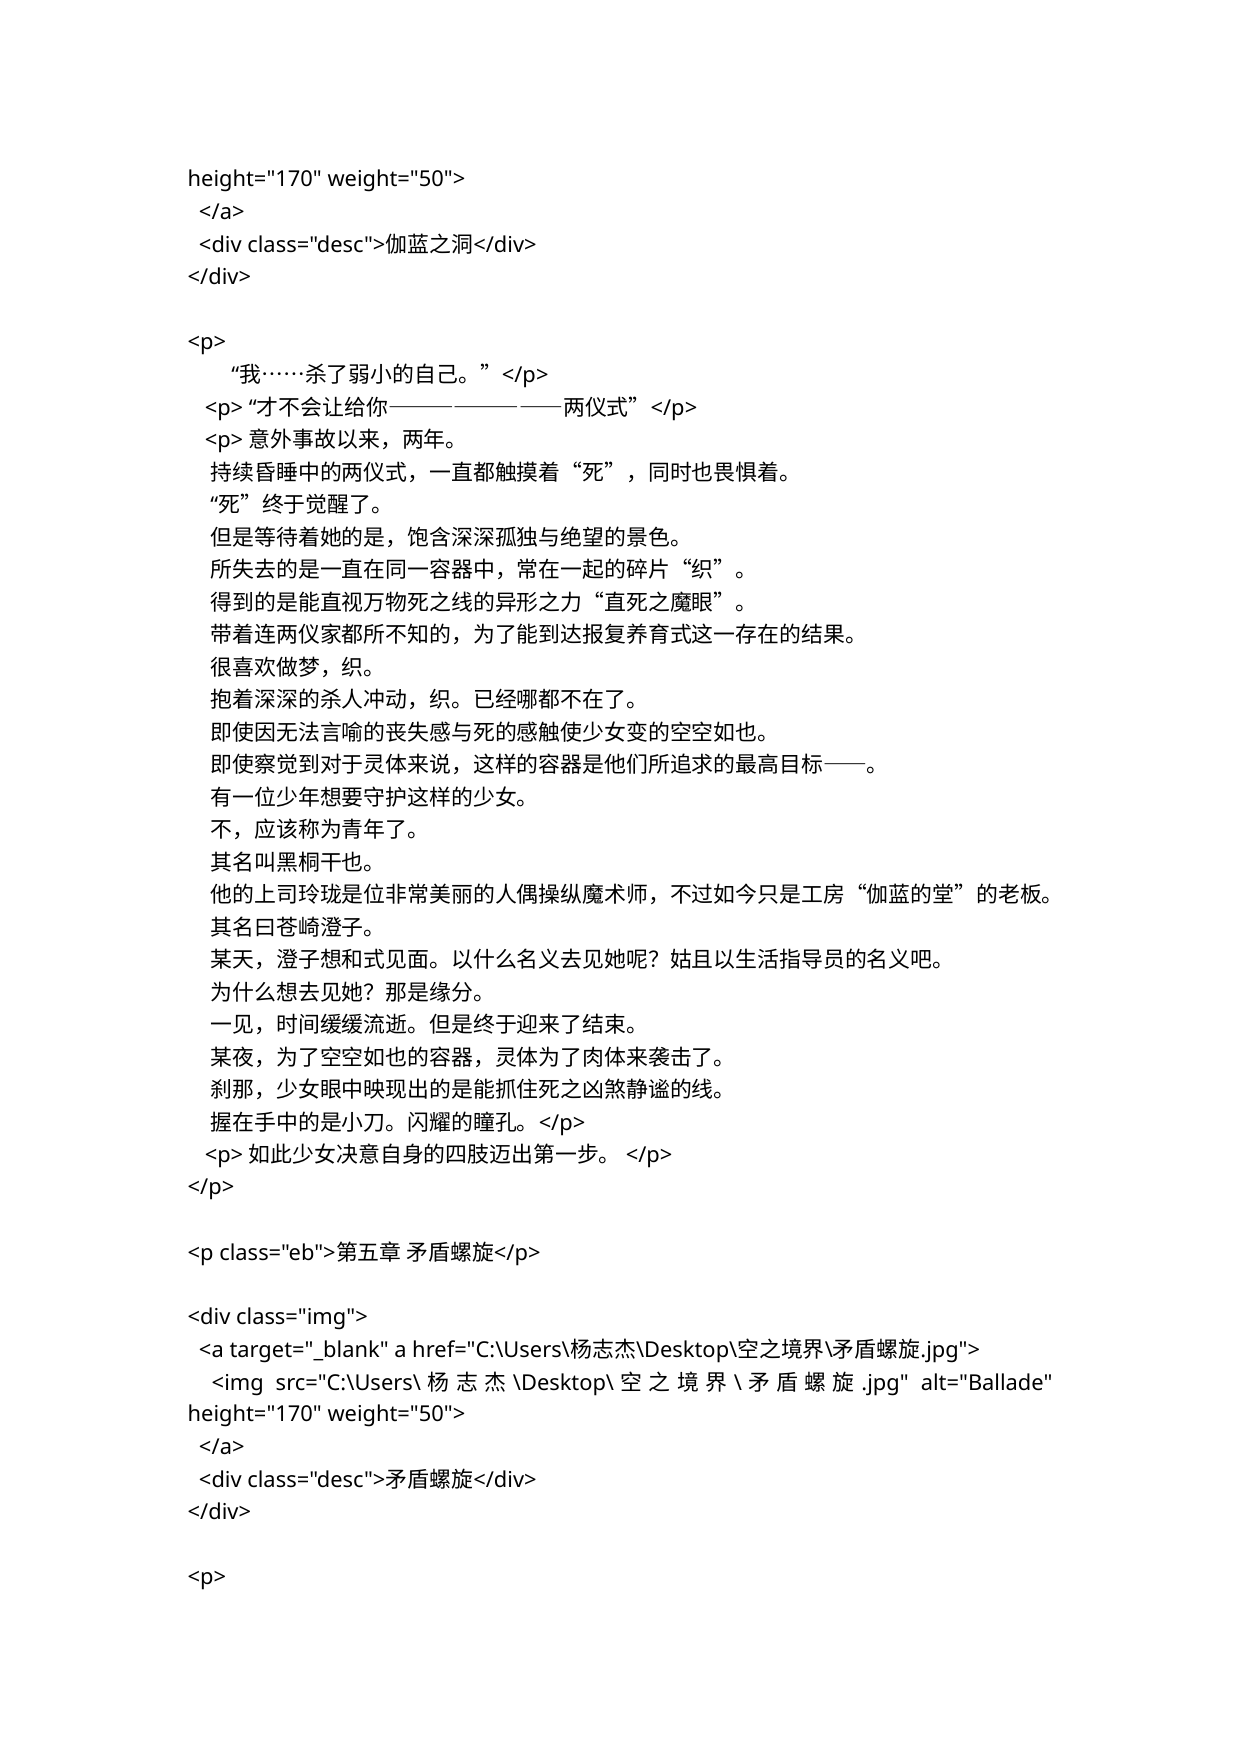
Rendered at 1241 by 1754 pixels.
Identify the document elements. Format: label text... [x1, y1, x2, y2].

text <p> 如此少女决意自身的四肢迈出第一步。 </p> [187, 1137, 1053, 1169]
text 持续昏睡中的两仪式，一直都触摸着“死”，同时也畏惧着。 [187, 454, 1053, 487]
text <a target="_blank" a href="C:\Users\杨志杰\Desktop\空之境界\矛盾螺旋.jpg"> [187, 1332, 1053, 1364]
text <p class="eb">第五章 矛盾螺旋</p> [187, 1234, 1053, 1267]
text 即使察觉到对于灵体来说，这样的容器是他们所追求的最高目标——。 [187, 747, 1053, 779]
text “死”终于觉醒了。 [187, 487, 1053, 519]
text <div class="desc">矛盾螺旋</div> [187, 1462, 1053, 1494]
text 不，应该称为青年了。 [187, 812, 1053, 844]
text </a> [187, 194, 1053, 227]
text “我……杀了弱小的自己。”</p> [187, 357, 1053, 389]
text 抱着深深的杀人冲动，织。已经哪都不在了。 [187, 682, 1053, 714]
text 其名曰苍崎澄子。 [187, 909, 1053, 942]
text <div class="desc">伽蓝之洞</div> [187, 227, 1053, 259]
text </a> [187, 1429, 1053, 1462]
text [187, 162, 1053, 194]
text 所失去的是一直在同一容器中，常在一起的碎片“织”。 [187, 552, 1053, 584]
text 其名叫黑桐干也。 [187, 844, 1053, 877]
text </div> [187, 259, 1053, 292]
text </p> [187, 1169, 1053, 1202]
text 刹那，少女眼中映现出的是能抓住死之凶煞静谧的线。 [187, 1072, 1053, 1104]
text 一见，时间缓缓流逝。但是终于迎来了结束。 [187, 1007, 1053, 1039]
text 为什么想去见她？那是缘分。 [187, 974, 1053, 1007]
text <p> “才不会让给你————————两仪式”</p> [187, 389, 1053, 422]
text <p> 意外事故以来，两年。 [187, 422, 1053, 454]
text 他的上司玲珑是位非常美丽的人偶操纵魔术师，不过如今只是工房“伽蓝的堂”的老板。 [187, 877, 1053, 909]
text 某天，澄子想和式见面。以什么名义去见她呢？姑且以生活指导员的名义吧。 [187, 942, 1053, 974]
text 即使因无法言喻的丧失感与死的感触使少女变的空空如也。 [187, 714, 1053, 747]
text 但是等待着她的是，饱含深深孤独与绝望的景色。 [187, 519, 1053, 552]
text <div class="img"> [187, 1299, 1053, 1332]
text 某夜，为了空空如也的容器，灵体为了肉体来袭击了。 [187, 1039, 1053, 1072]
text 有一位少年想要守护这样的少女。 [187, 779, 1053, 812]
text 带着连两仪家都所不知的，为了能到达报复养育式这一存在的结果。 [187, 617, 1053, 649]
text </div> [187, 1494, 1053, 1527]
text <p> [187, 1559, 1053, 1592]
text 得到的是能直视万物死之线的异形之力“直死之魔眼”。 [187, 584, 1053, 617]
text 很喜欢做梦，织。 [187, 649, 1053, 682]
text <img src="C:\Users\杨志杰\Desktop\空之境界\矛盾螺旋.jpg" alt="Ballade" height="170" weight="50"> [187, 1364, 1053, 1429]
text <p> [187, 324, 1053, 357]
text 握在手中的是小刀。闪耀的瞳孔。</p> [187, 1104, 1053, 1137]
